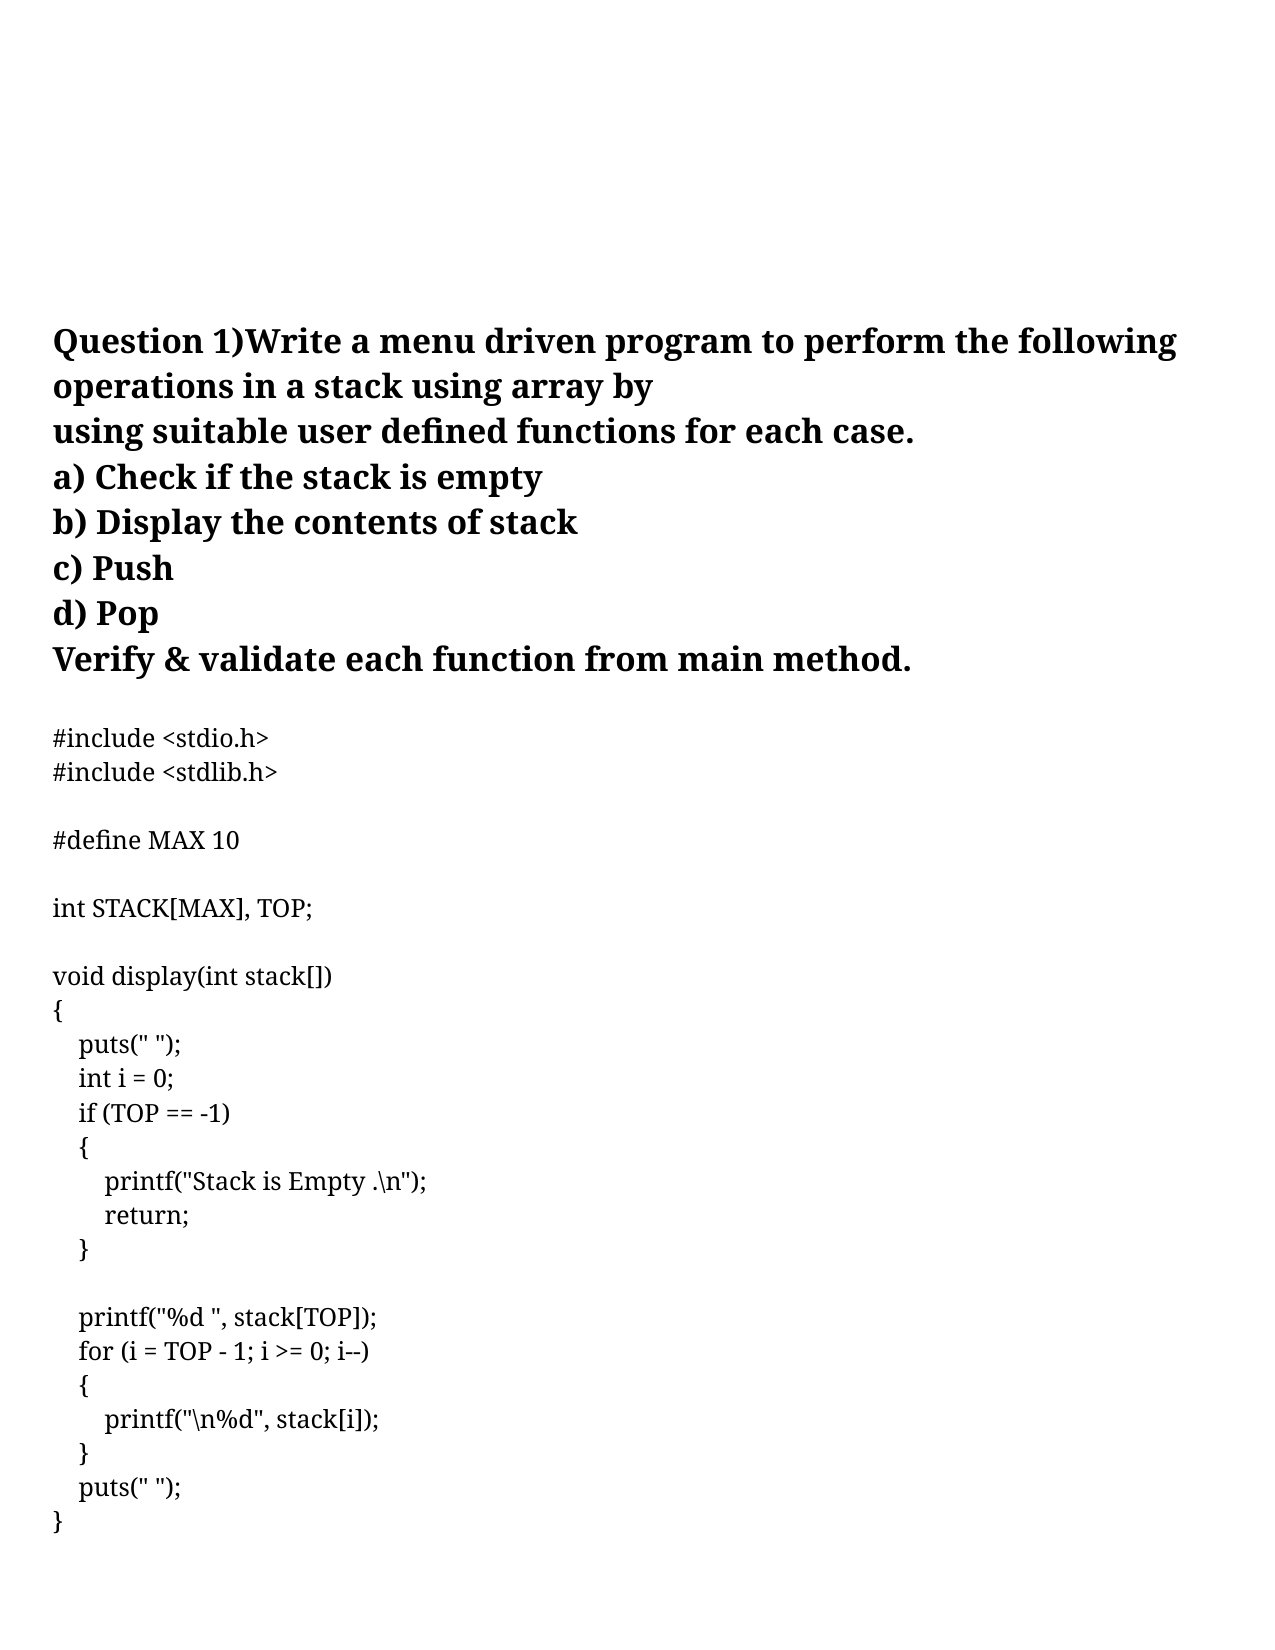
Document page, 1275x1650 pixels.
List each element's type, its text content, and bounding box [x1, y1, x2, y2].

text int i = 0; [52, 1061, 1222, 1095]
text if (TOP == -1) [52, 1095, 1222, 1129]
text { [52, 1129, 1222, 1163]
text a) Check if the stack is empty [52, 454, 1222, 499]
text #include <stdio.h> [52, 721, 1222, 754]
text d) Pop [52, 590, 1222, 635]
text Question 1)Write a menu driven program to perform the following operations in a stack using array by [52, 317, 1222, 408]
text for (i = TOP - 1; i >= 0; i--) [52, 1334, 1222, 1368]
text { [52, 1368, 1222, 1402]
text using suitable user defined functions for each case. [52, 408, 1222, 454]
text } [52, 1436, 1222, 1470]
text printf("%d ", stack[TOP]); [52, 1299, 1222, 1334]
text Verify & validate each function from main method. [52, 635, 1222, 681]
text printf("\n%d", stack[i]); [52, 1402, 1222, 1436]
text #define MAX 10 [52, 823, 1222, 857]
text printf("Stack is Empty .\n"); [52, 1163, 1222, 1197]
text #include <stdlib.h> [52, 754, 1222, 789]
text c) Push [52, 544, 1222, 590]
text return; [52, 1197, 1222, 1231]
text { [52, 993, 1222, 1027]
text } [52, 1504, 1222, 1538]
text puts(" "); [52, 1470, 1222, 1504]
text int STACK[MAX], TOP; [52, 891, 1222, 925]
text } [52, 1231, 1222, 1266]
text puts(" "); [52, 1027, 1222, 1061]
text b) Display the contents of stack [52, 499, 1222, 544]
text void display(int stack[]) [52, 959, 1222, 993]
